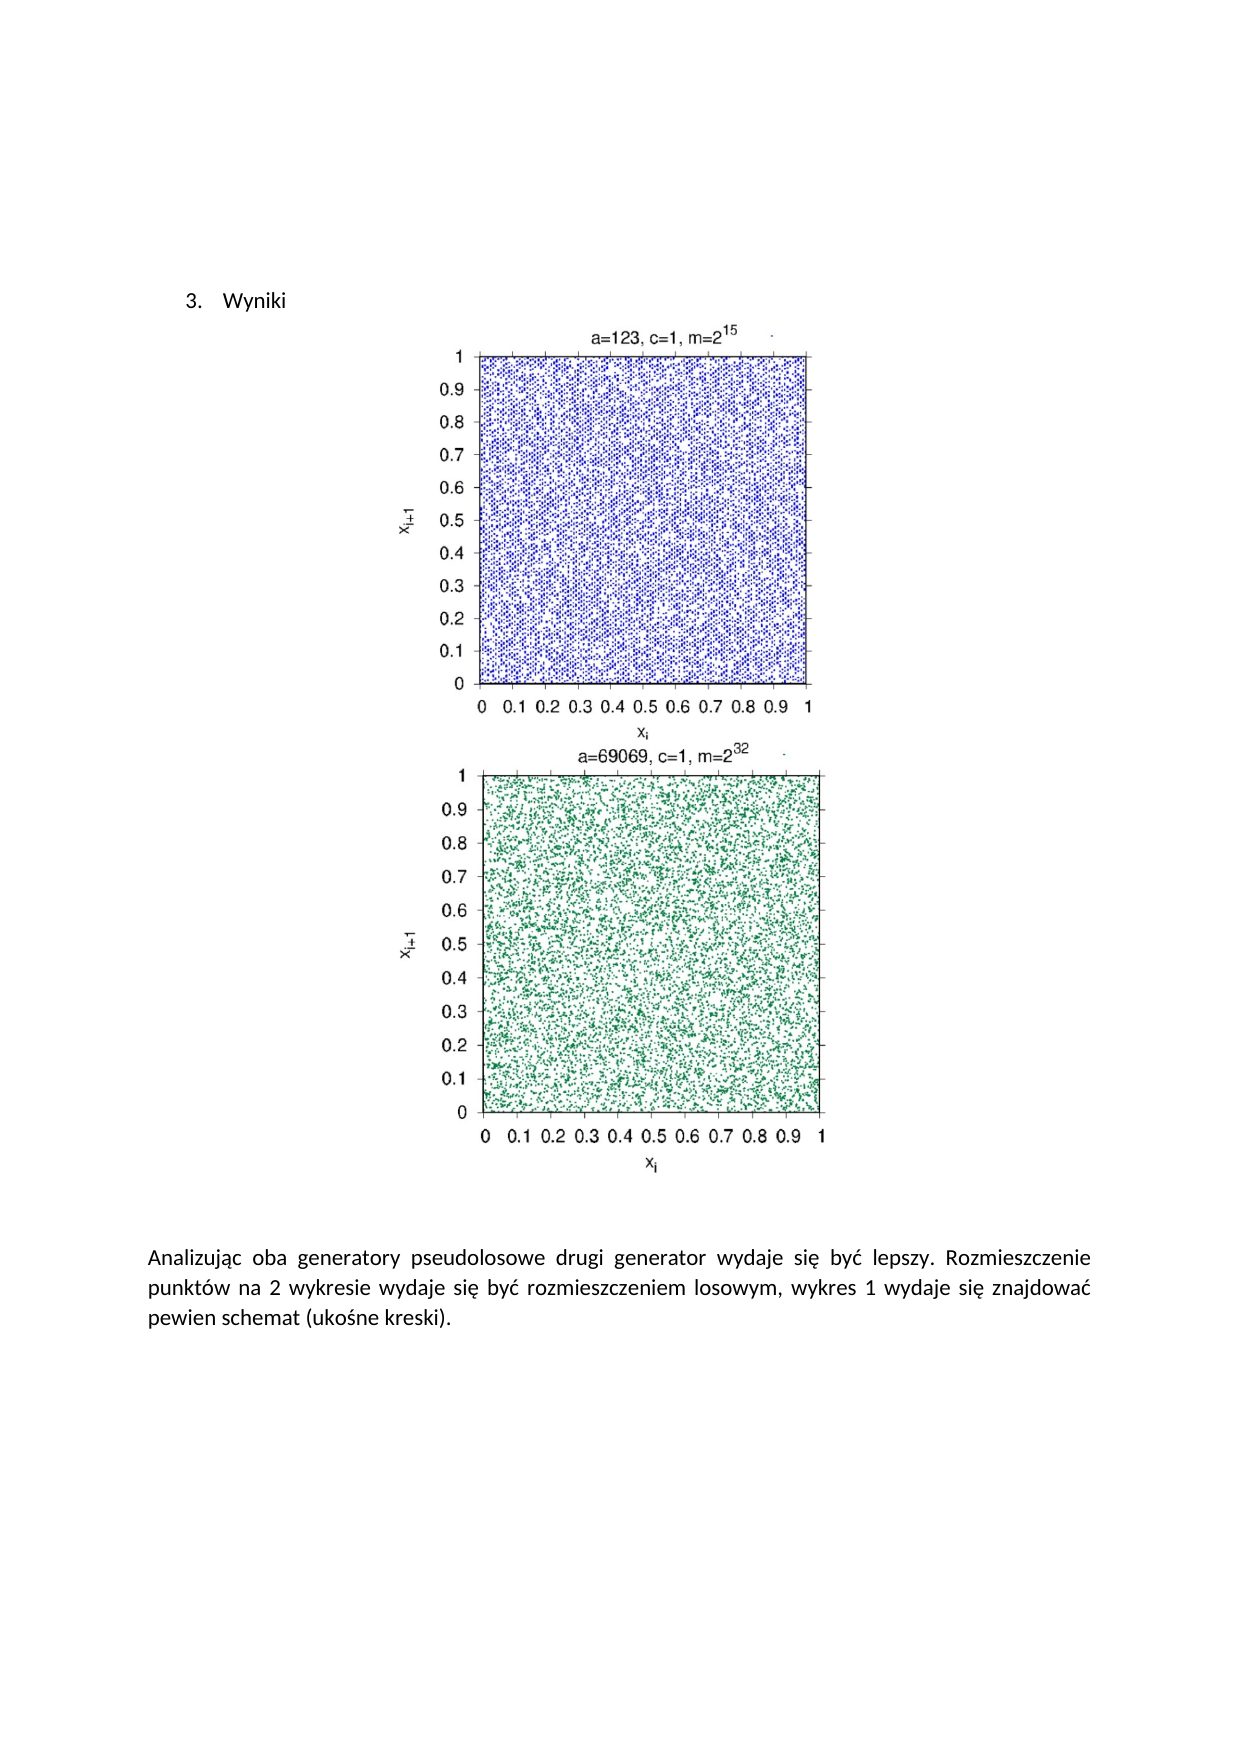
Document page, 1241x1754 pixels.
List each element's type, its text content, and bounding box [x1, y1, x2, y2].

picture [297, 740, 944, 1193]
picture [299, 322, 927, 739]
list Wyniki [185, 287, 1093, 315]
text Analizując oba generatory pseudolosowe drugi generator wydaje się być lepszy. Rozmieszczenie punktów na 2 wykresie wydaje się być rozmieszczeniem losowym, wykres 1 wydaje się znajdować pewien schemat (ukośne kreski). [148, 1243, 1093, 1331]
